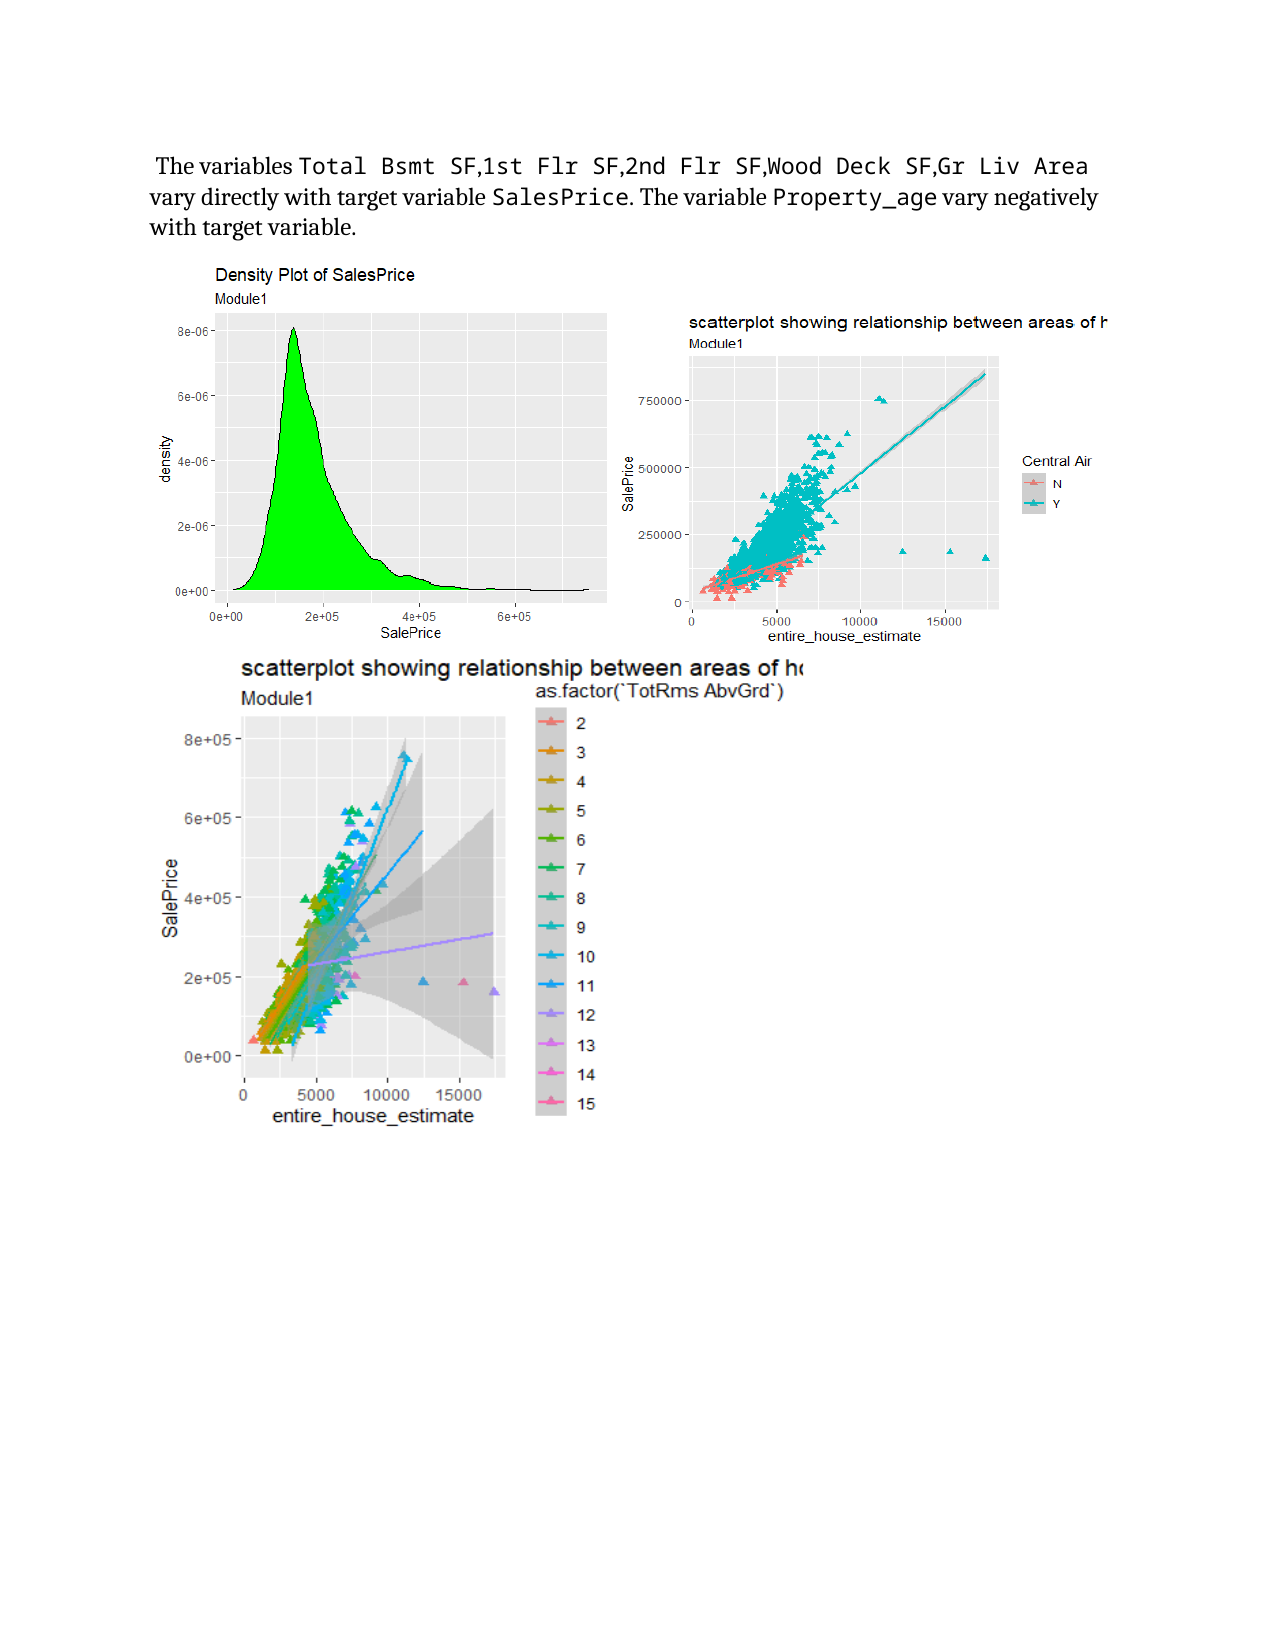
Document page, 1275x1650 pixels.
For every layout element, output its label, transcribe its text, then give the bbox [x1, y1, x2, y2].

text The variables Total Bsmt SF,1st Flr SF,2nd Flr SF,Wood Deck SF,Gr Liv Area vary directly with target variable SalesPrice. The variable Property_age vary negatively with target variable. [150, 150, 1125, 241]
picture [150, 260, 1108, 1135]
